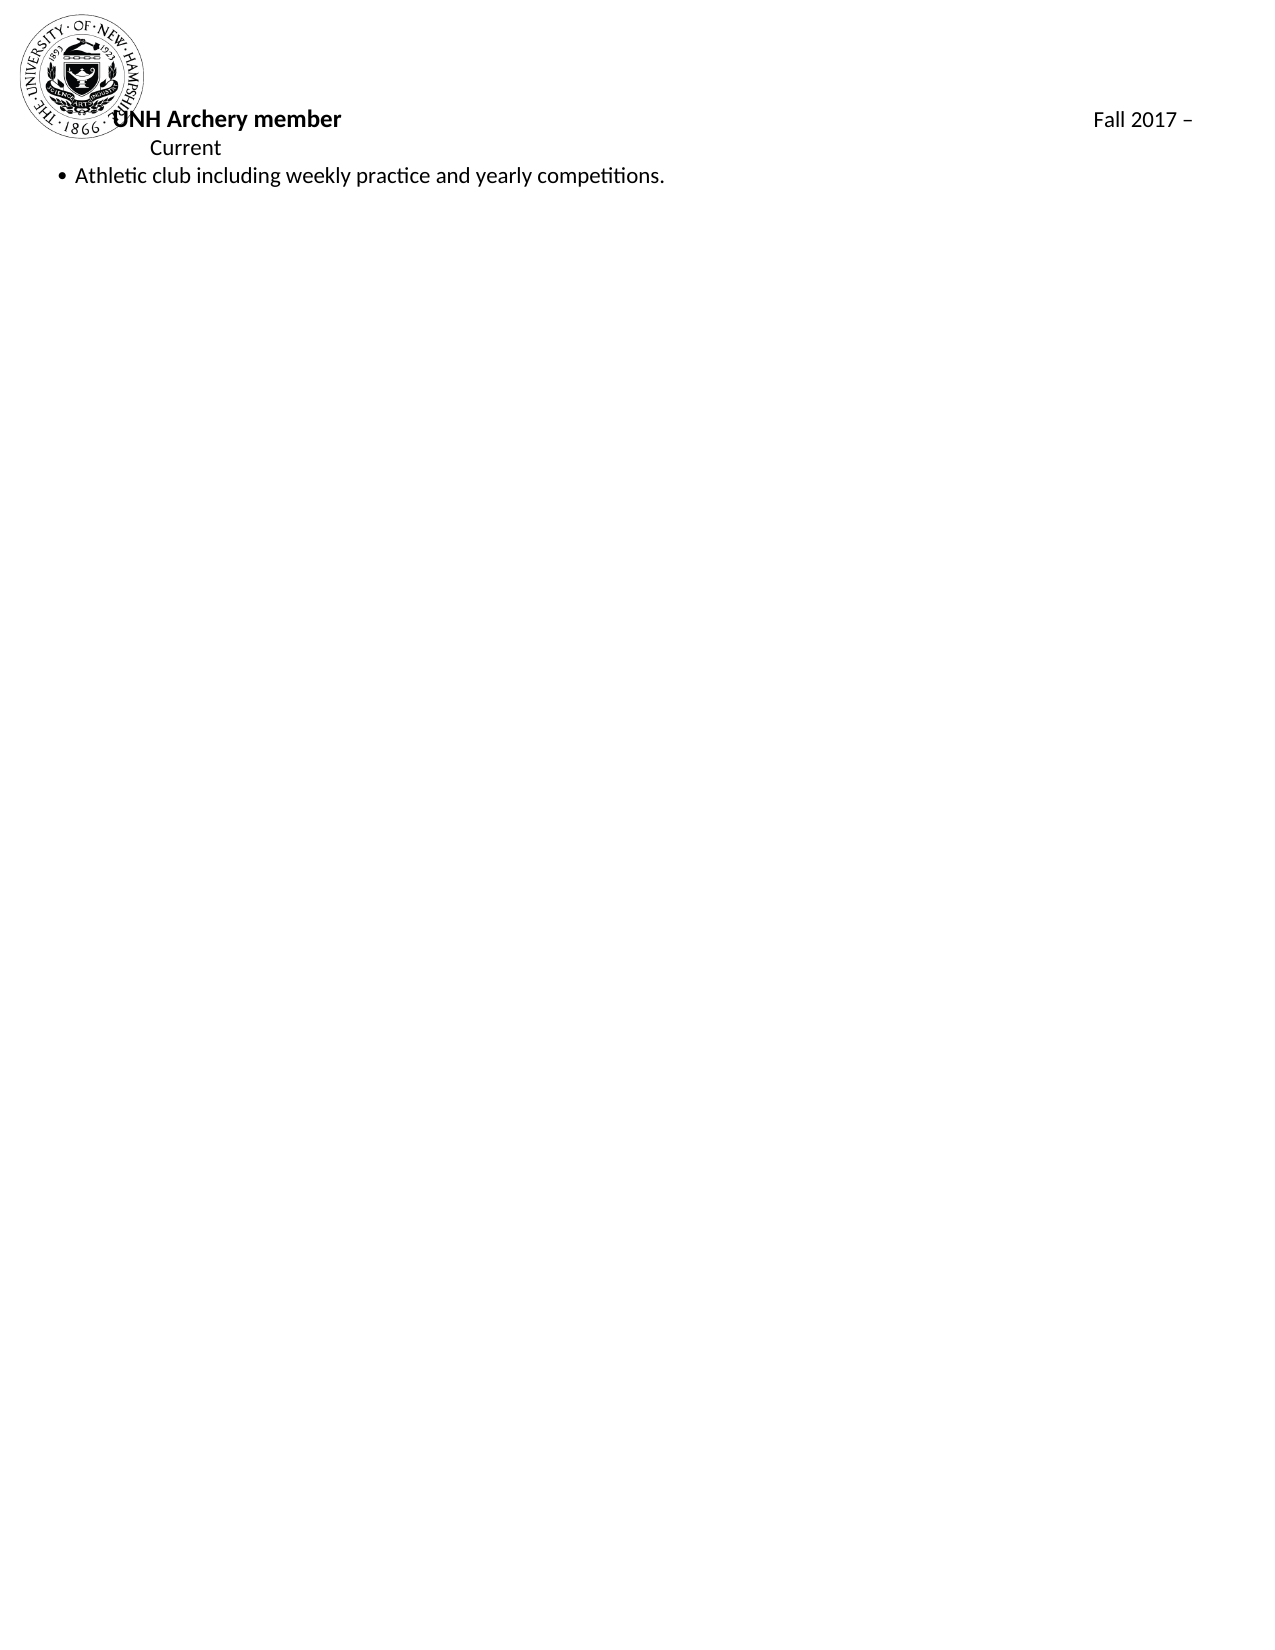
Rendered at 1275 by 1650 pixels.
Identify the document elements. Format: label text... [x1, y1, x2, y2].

list Athletic club including weekly practice and yearly competitions. [59, 162, 1200, 189]
picture [19, 14, 144, 139]
text UNH Archery member Fall 2017 – Current [112, 103, 1200, 162]
